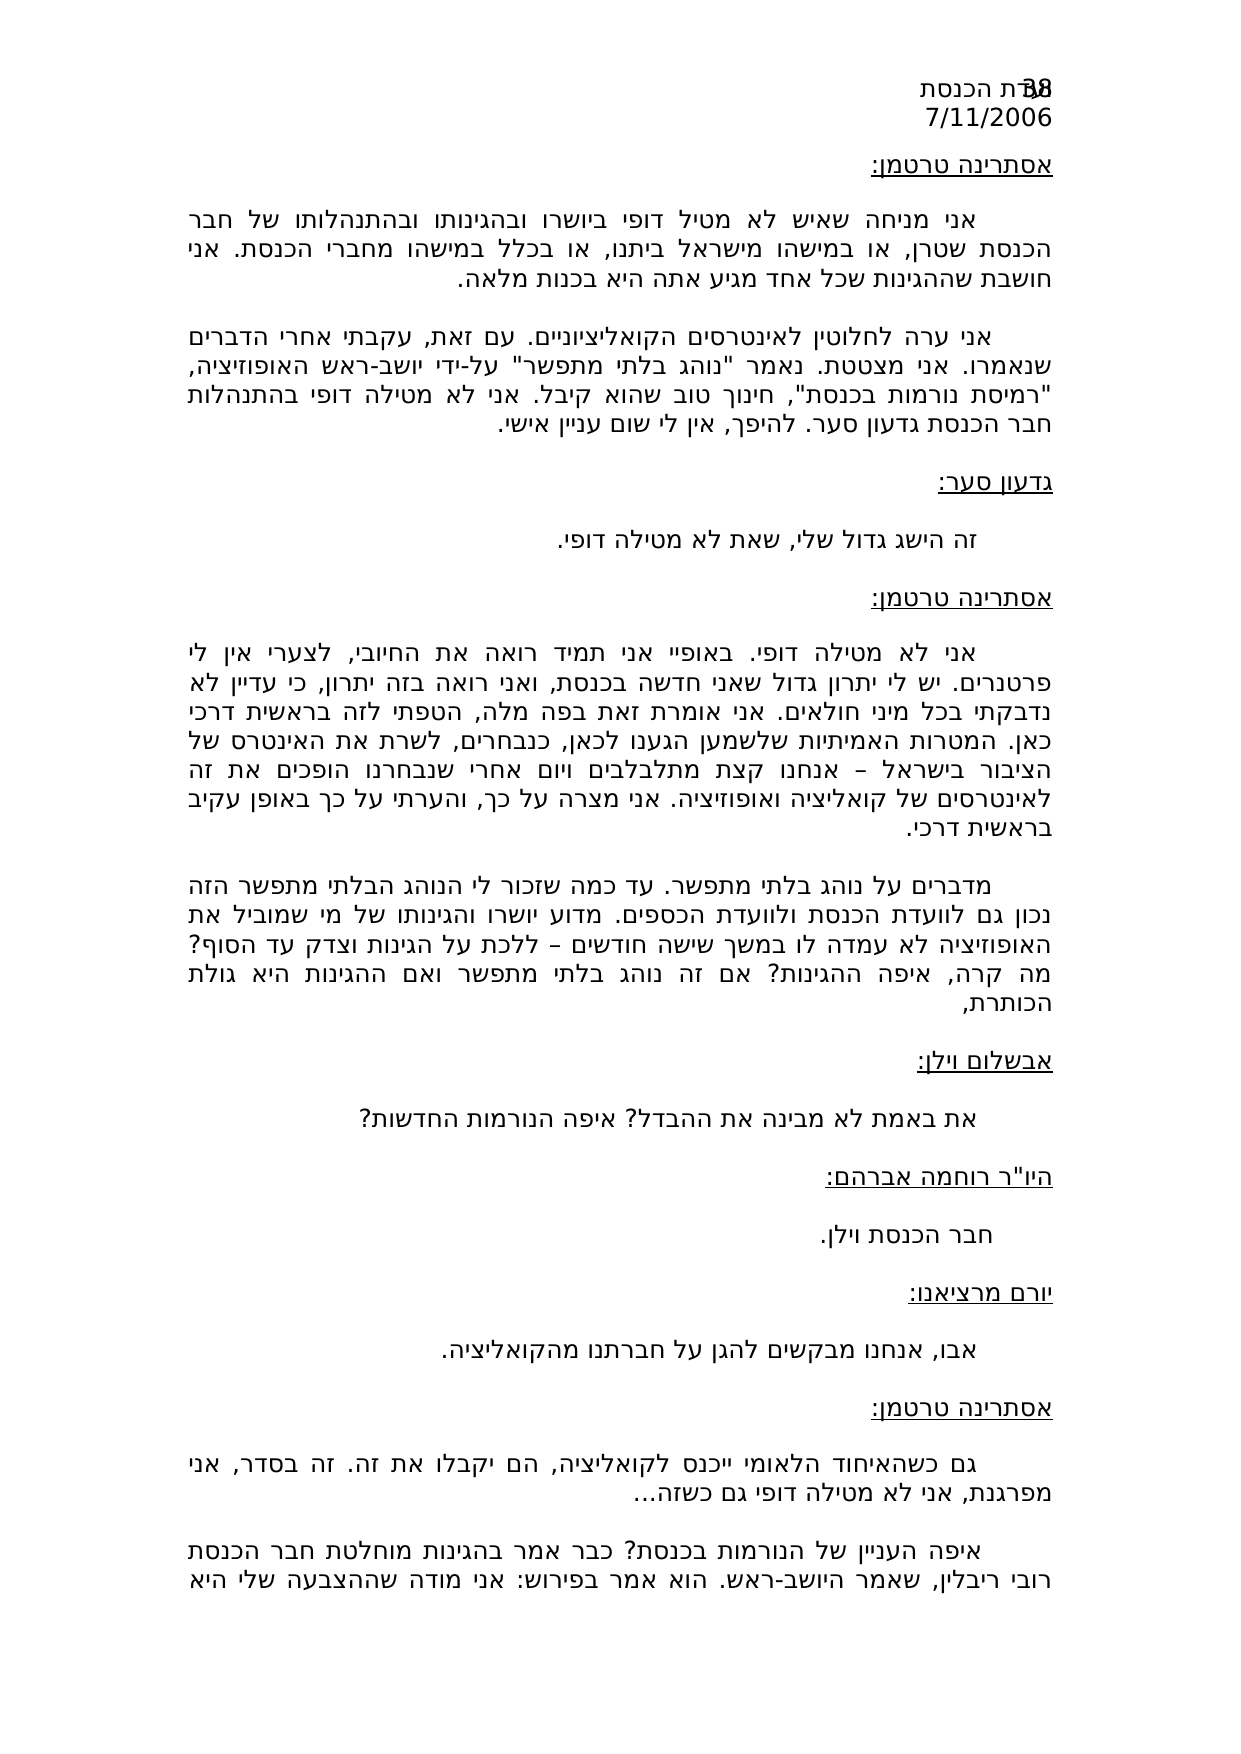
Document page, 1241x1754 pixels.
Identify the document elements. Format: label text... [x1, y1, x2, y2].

text זה הישג גדול שלי, שאת לא מטילה דופי. [187, 525, 1053, 554]
text אבשלום וילן: [187, 1046, 1053, 1075]
text יורם מרציאנו: [187, 1278, 1053, 1307]
text אני מניחה שאיש לא מטיל דופי ביושרו ובהגינותו ובהתנהלותו של חבר הכנסת שטרן, או במישהו מישראל ביתנו, או בכלל במישהו מחברי הכנסת. אני חושבת שההגינות שכל אחד מגיע אתה היא בכנות מלאה. [187, 206, 1053, 293]
text גדעון סער: [187, 467, 1053, 496]
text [187, 1536, 1053, 1594]
text היו"ר רוחמה אברהם: [187, 1162, 1053, 1191]
text אני ערה לחלוטין לאינטרסים הקואליציוניים. עם זאת, עקבתי אחרי הדברים שנאמרו. אני מצטטת. נאמר "נוהג בלתי מתפשר" על-ידי יושב-ראש האופוזיציה, "רמיסת נורמות בכנסת", חינוך טוב שהוא קיבל. אני לא מטילה דופי בהתנהלות חבר הכנסת גדעון סער. להיפך, אין לי שום עניין אישי. [187, 322, 1053, 438]
text את באמת לא מבינה את ההבדל? איפה הנורמות החדשות? [187, 1104, 1053, 1133]
subtitle אסתרינה טרטמן: [187, 150, 1053, 179]
text אבו, אנחנו מבקשים להגן על חברתנו מהקואליציה. [187, 1336, 1053, 1365]
text מדברים על נוהג בלתי מתפשר. עד כמה שזכור לי הנוהג הבלתי מתפשר הזה נכון גם לוועדת הכנסת ולוועדת הכספים. מדוע יושרו והגינותו של מי שמוביל את האופוזיציה לא עמדה לו במשך שישה חודשים – ללכת על הגינות וצדק עד הסוף? מה קרה, איפה ההגינות? אם זה נוהג בלתי מתפשר ואם ההגינות היא גולת הכותרת, [187, 871, 1053, 1017]
text חבר הכנסת וילן. [187, 1220, 1053, 1249]
subtitle אסתרינה טרטמן: [187, 1393, 1053, 1423]
subtitle אסתרינה טרטמן: [187, 583, 1053, 612]
text גם כשהאיחוד הלאומי ייכנס לקואליציה, הם יקבלו את זה. זה בסדר, אני מפרגנת, אני לא מטילה דופי גם כשזה... [187, 1449, 1053, 1507]
text אני לא מטילה דופי. באופיי אני תמיד רואה את החיובי, לצערי אין לי פרטנרים. יש לי יתרון גדול שאני חדשה בכנסת, ואני רואה בזה יתרון, כי עדיין לא נדבקתי בכל מיני חולאים. אני אומרת זאת בפה מלה, הטפתי לזה בראשית דרכי כאן. המטרות האמיתיות שלשמען הגענו לכאן, כנבחרים, לשרת את האינטרס של הציבור בישראל – אנחנו קצת מתלבלבים ויום אחרי שנבחרנו הופכים את זה לאינטרסים של קואליציה ואופוזיציה. אני מצרה על כך, והערתי על כך באופן עקיב בראשית דרכי. [187, 638, 1053, 843]
